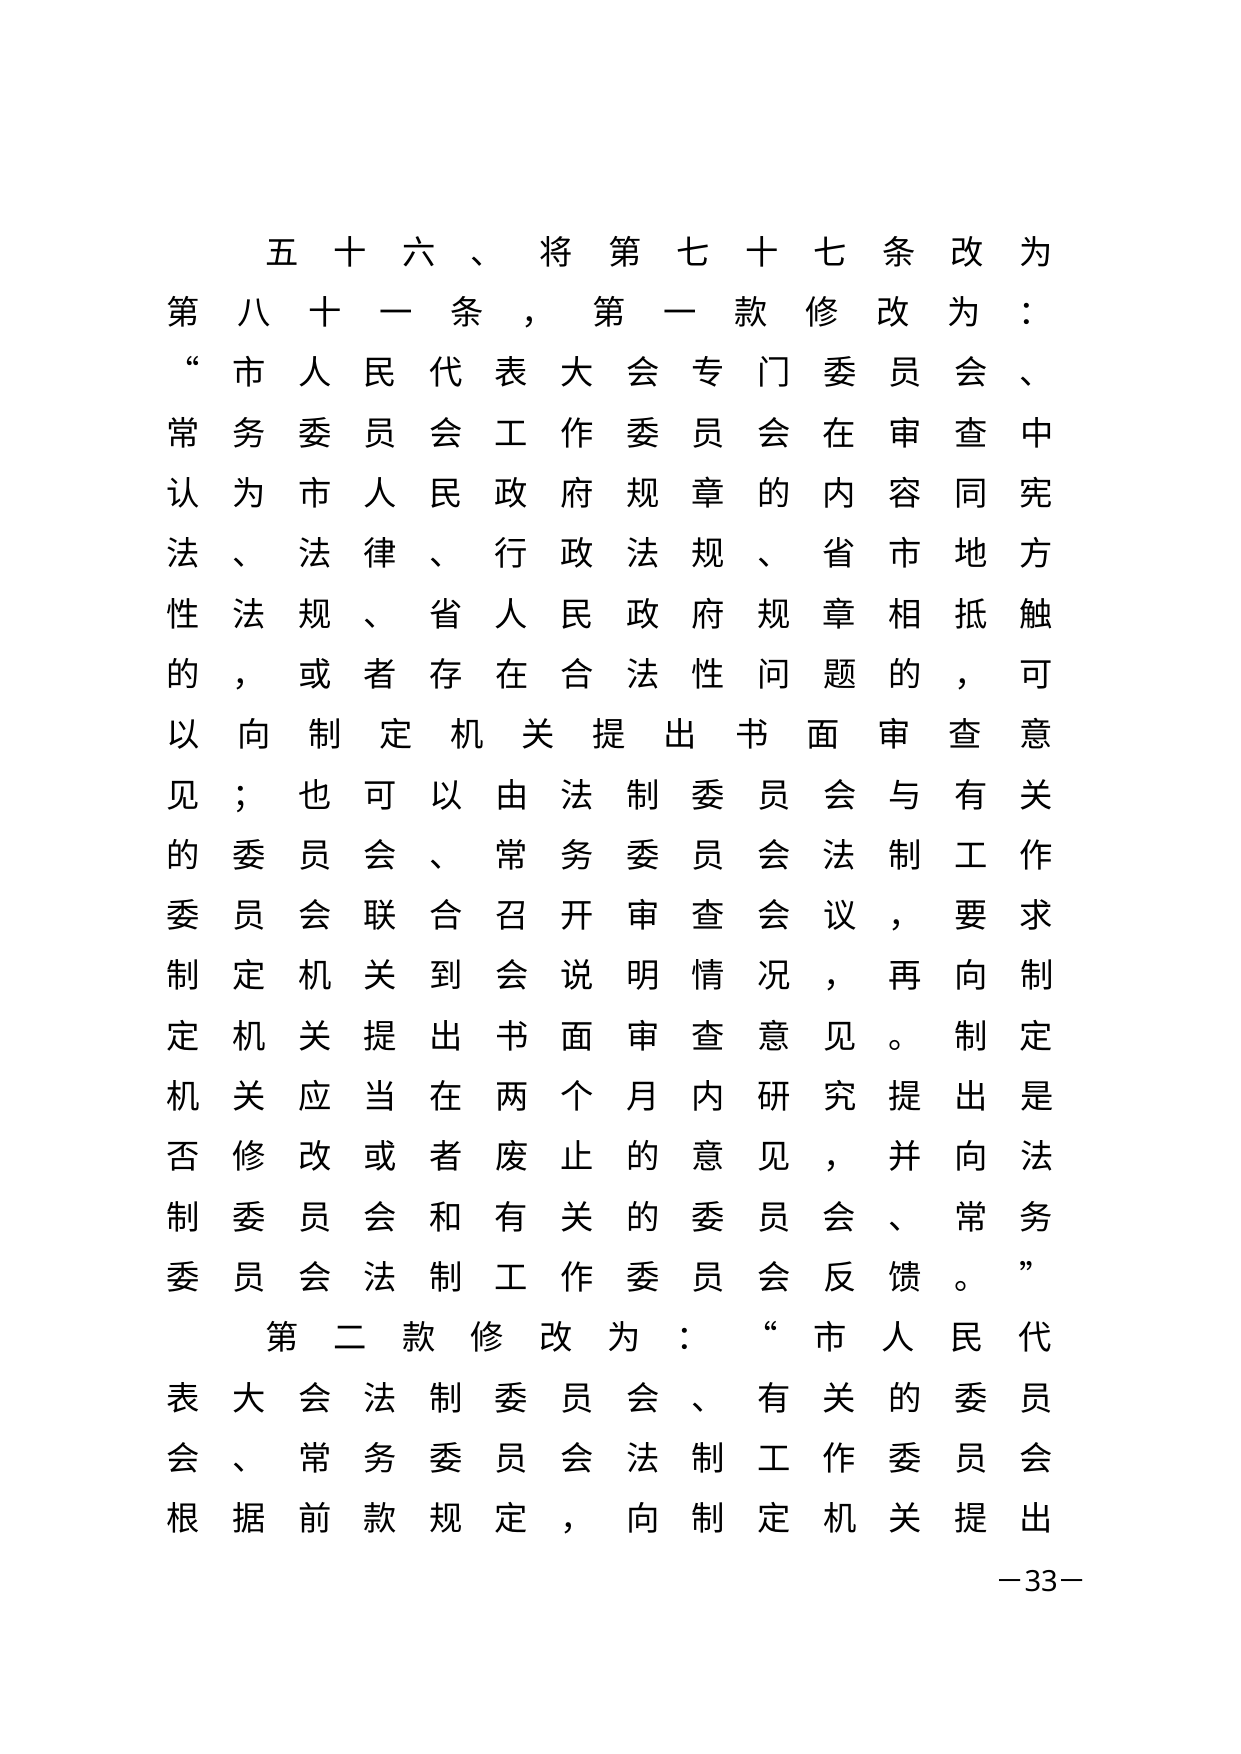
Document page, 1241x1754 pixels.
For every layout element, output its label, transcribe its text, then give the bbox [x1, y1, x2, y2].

list 五十六、将第七十七条改为第八十一条，第一款修改为：“市人民代表大会专门委员会、常务委员会工作委员会在审查中认为市人民政府规章的内容同宪法、法律、行政法规、省市地方性法规、省人民政府规章相抵触的，或者存在合法性问题的，可以向制定机关提出书面审查意见；也可以由法制委员会与有关的委员会、常务委员会法制工作委员会联合召开审查会议，要求制定机关到会说明情况，再向制定机关提出书面审查意见。制定机关应当在两个月内研究提出是否修改或者废止的意见，并向法制委员会和有关的委员会、常务委员会法制工作委员会反馈。” [167, 219, 1085, 1305]
list 第二款修改为：“市人民代表大会法制委员会、有关的委员会、常务委员会法制工作委员会根据前款规定，向制定机关提出审查意见，制定机关按照所提意见对市人民政府规章进行修改或者废止的，审查终止。” [167, 1305, 1085, 1546]
